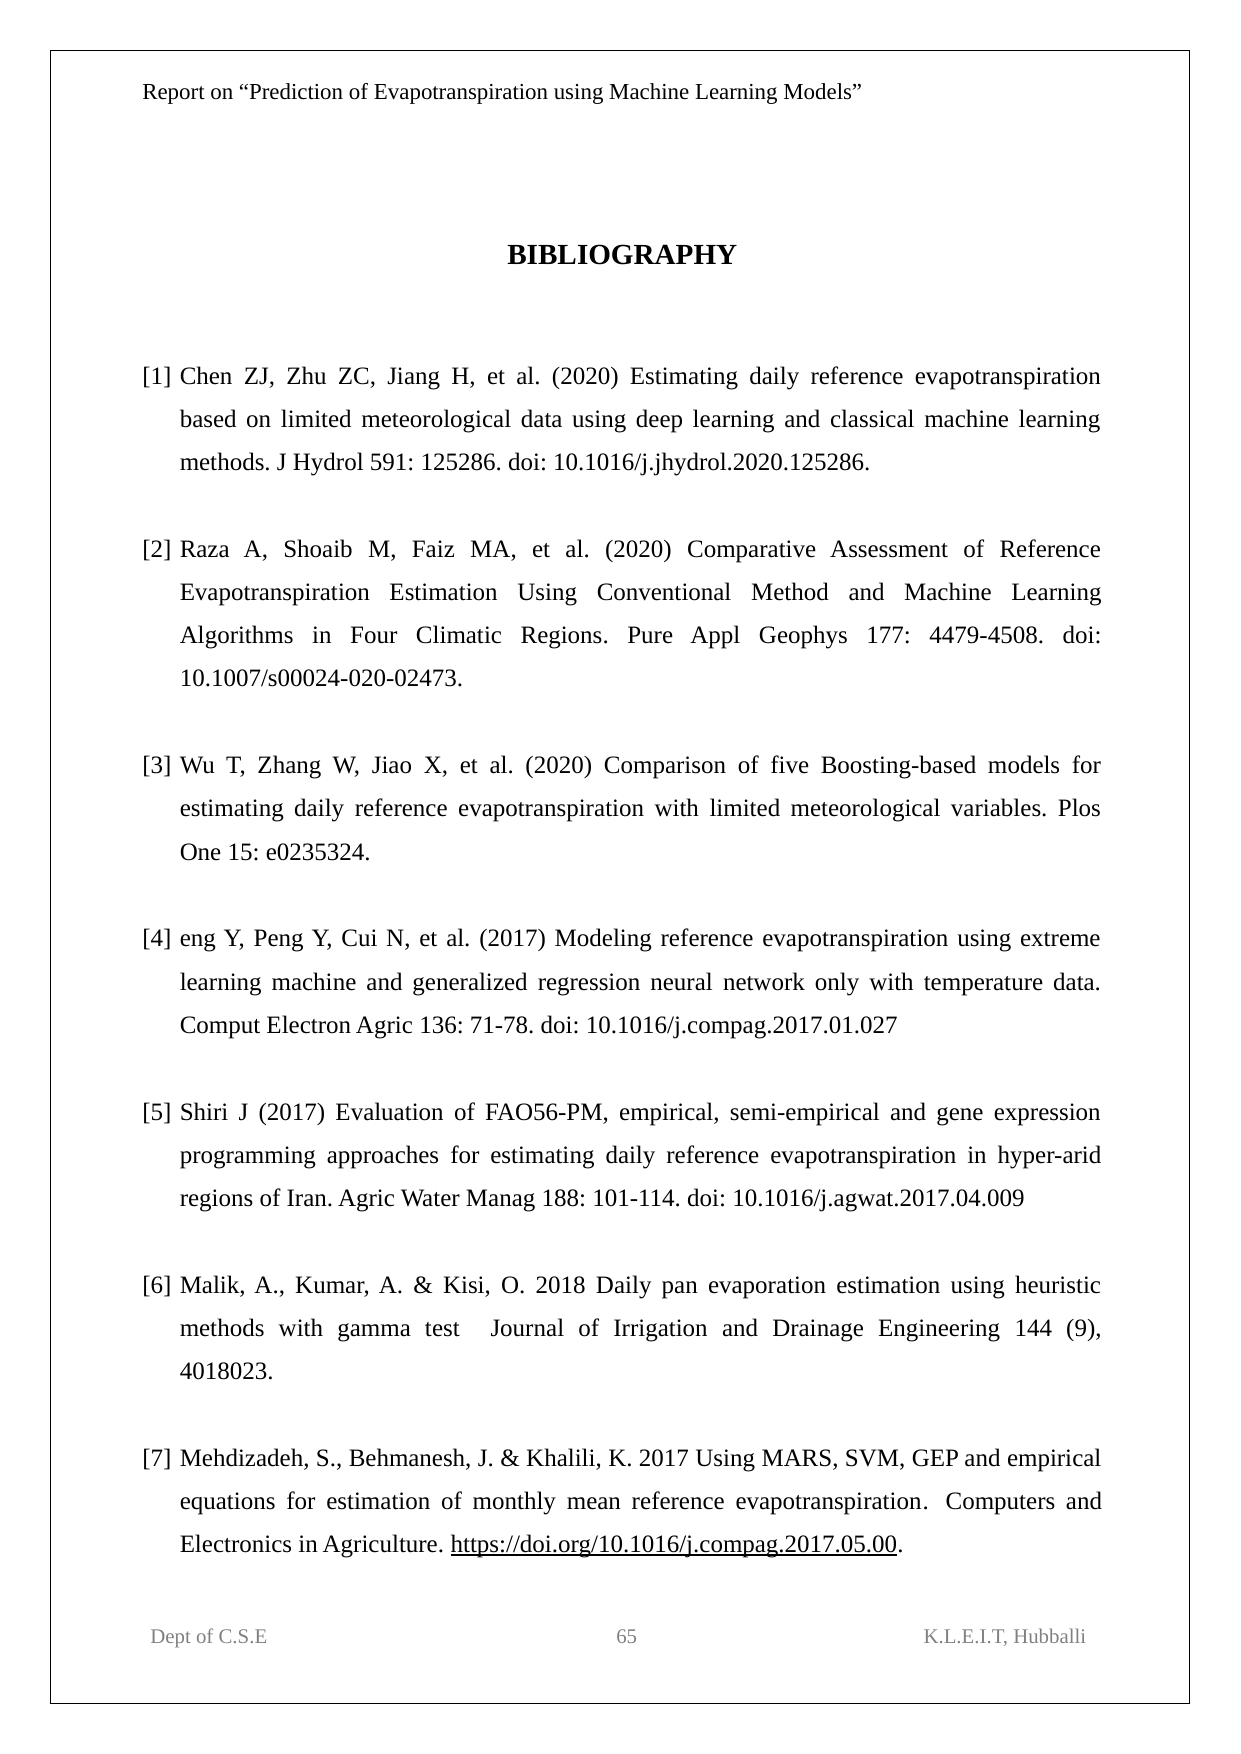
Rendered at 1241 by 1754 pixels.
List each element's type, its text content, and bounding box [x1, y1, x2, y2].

list eng Y, Peng Y, Cui N, et al. (2017) Modeling reference evapotranspiration using extreme learning machine and generalized regression neural network only with temperature data. Comput Electron Agric 136: 71-78. doi: 10.1016/j.compag.2017.01.027 [142, 923, 1102, 1038]
subtitle BIBLIOGRAPHY [142, 237, 1102, 270]
list Shiri J (2017) Evaluation of FAO56-PM, empirical, semi-empirical and gene expression programming approaches for estimating daily reference evapotranspiration in hyper-arid regions of Iran. Agric Water Manag 188: 101-114. doi: 10.1016/j.agwat.2017.04.009 [142, 1097, 1102, 1212]
list Malik, A., Kumar, A. & Kisi, O. 2018 Daily pan evaporation estimation using heuristic methods with gamma test Journal of Irrigation and Drainage Engineering 144 (9), 4018023. [142, 1270, 1102, 1385]
list Wu T, Zhang W, Jiao X, et al. (2020) Comparison of five Boosting-based models for estimating daily reference evapotranspiration with limited meteorological variables. Plos One 15: e0235324. [142, 750, 1102, 865]
list Mehdizadeh, S., Behmanesh, J. & Khalili, K. 2017 Using MARS, SVM, GEP and empirical equations for estimation of monthly mean reference evapotranspiration.Computers and Electronics in Agriculture. https://doi.org/10.1016/j.compag.2017.05.00. [142, 1443, 1102, 1558]
list Chen ZJ, Zhu ZC, Jiang H, et al. (2020) Estimating daily reference evapotranspiration based on limited meteorological data using deep learning and classical machine learning methods. J Hydrol 591: 125286. doi: 10.1016/j.jhydrol.2020.125286. [142, 361, 1102, 476]
list Raza A, Shoaib M, Faiz MA, et al. (2020) Comparative Assessment of Reference Evapotranspiration Estimation Using Conventional Method and Machine Learning Algorithms in Four Climatic Regions. Pure Appl Geophys 177: 4479-4508. doi: 10.1007/s00024-020-02473. [142, 534, 1102, 692]
